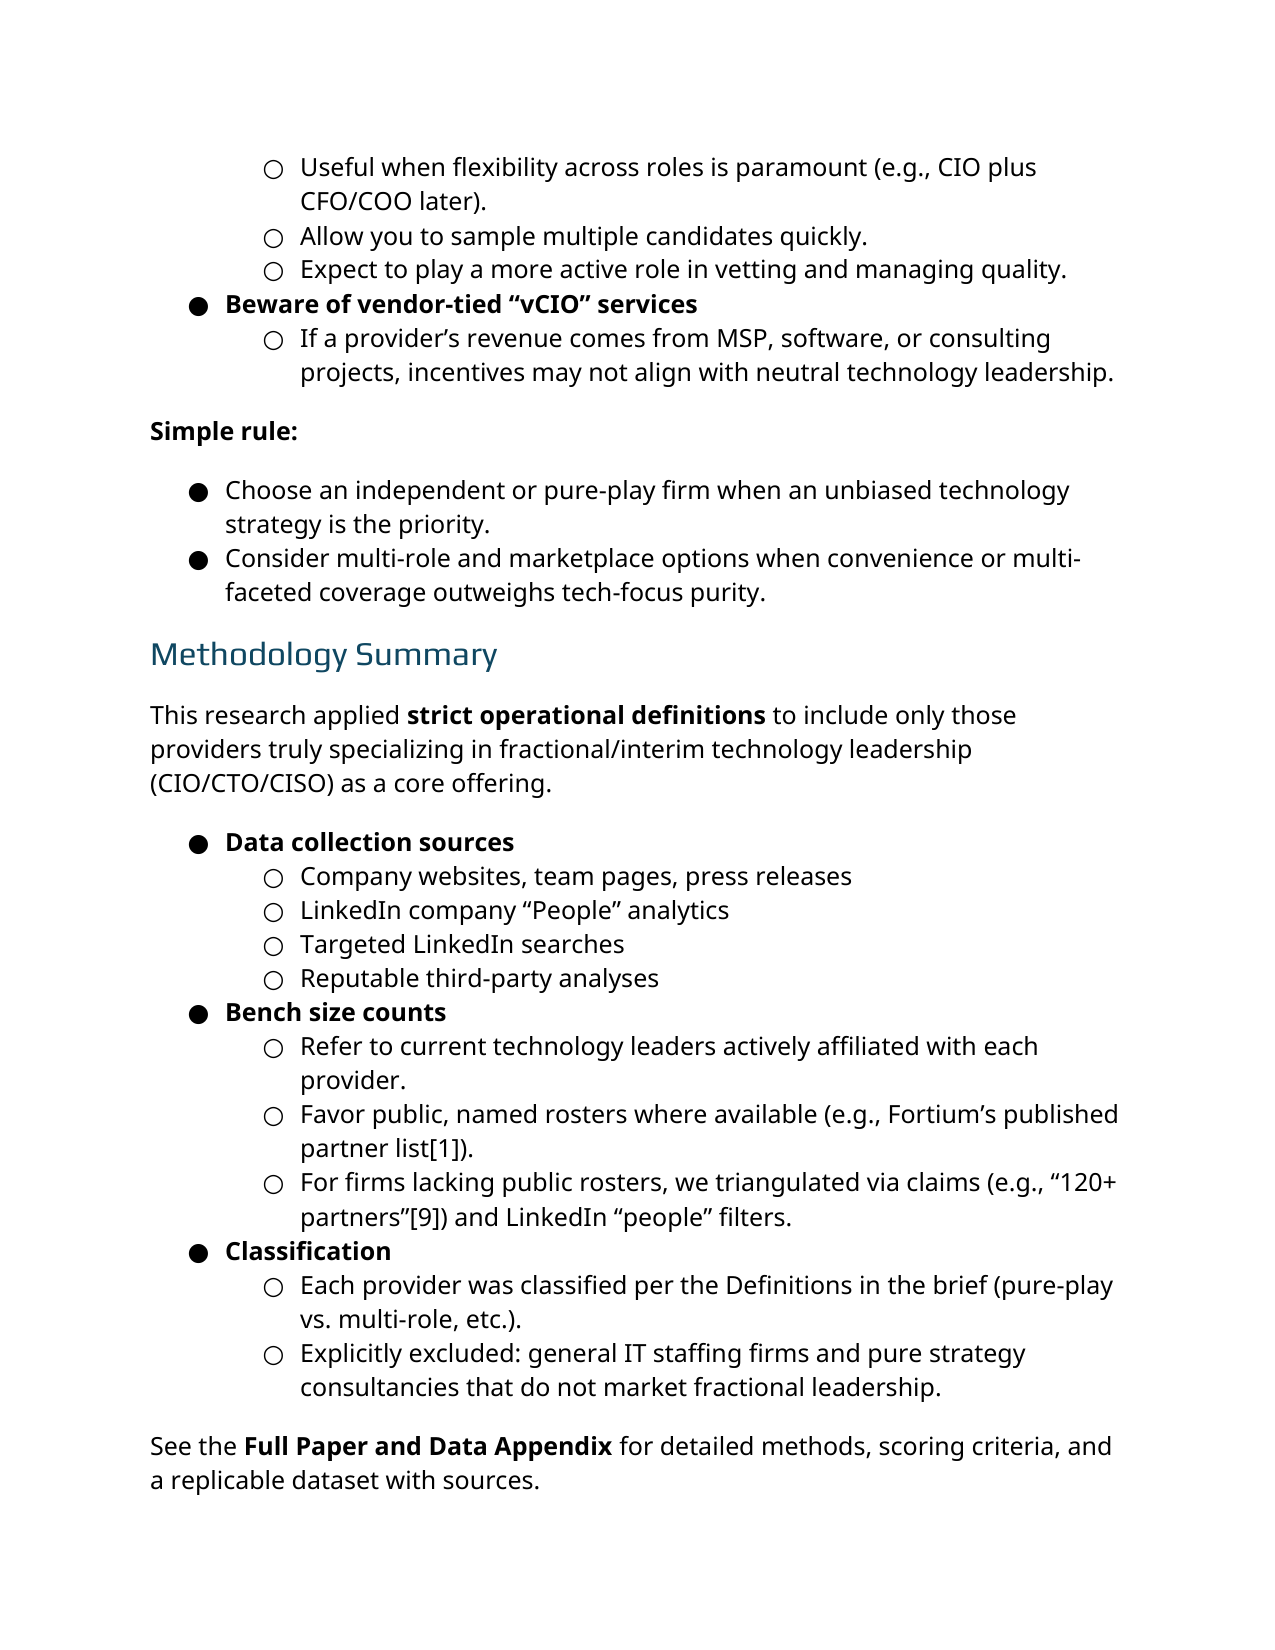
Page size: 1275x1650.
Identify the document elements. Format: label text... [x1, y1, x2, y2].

list Consider multi-role and marketplace options when convenience or multi-faceted coverage outweighs tech-focus purity. [187, 541, 1125, 609]
list Refer to current technology leaders actively affiliated with each provider. [262, 1029, 1125, 1097]
list Bench size counts [187, 995, 1125, 1029]
list Useful when flexibility across roles is paramount (e.g., CIO plus CFO/COO later). [262, 150, 1125, 218]
list If a provider’s revenue comes from MSP, software, or consulting projects, incentives may not align with neutral technology leadership. [262, 320, 1125, 388]
list Choose an independent or pure-play firm when an unbiased technology strategy is the priority. [187, 472, 1125, 541]
list Beware of vendor-tied “vCIO” services [187, 286, 1125, 320]
list Company websites, team pages, press releases [262, 858, 1125, 893]
text Simple rule: [150, 413, 1125, 447]
list Data collection sources [187, 824, 1125, 858]
text See the Full Paper and Data Appendix for detailed methods, scoring criteria, and a replicable dataset with sources. [150, 1428, 1125, 1497]
text This research applied strict operational definitions to include only those providers truly specializing in fractional/interim technology leadership (CIO/CTO/CISO) as a core offering. [150, 697, 1125, 799]
list Reputable third-party analyses [262, 961, 1125, 995]
list Targeted LinkedIn searches [262, 927, 1125, 961]
subtitle Methodology Summary [150, 634, 1125, 672]
list For firms lacking public rosters, we triangulated via claims (e.g., “120+ partners”[9]) and LinkedIn “people” filters. [262, 1165, 1125, 1233]
list LinkedIn company “People” analytics [262, 893, 1125, 927]
list Favor public, named rosters where available (e.g., Fortium’s published partner list[1]). [262, 1097, 1125, 1165]
list Allow you to sample multiple candidates quickly. [262, 218, 1125, 252]
list Explicitly excluded: general IT staffing firms and pure strategy consultancies that do not market fractional leadership. [262, 1335, 1125, 1403]
list Expect to play a more active role in vetting and managing quality. [262, 252, 1125, 286]
list Classification [187, 1233, 1125, 1267]
list Each provider was classified per the Definitions in the brief (pure-play vs. multi-role, etc.). [262, 1267, 1125, 1335]
